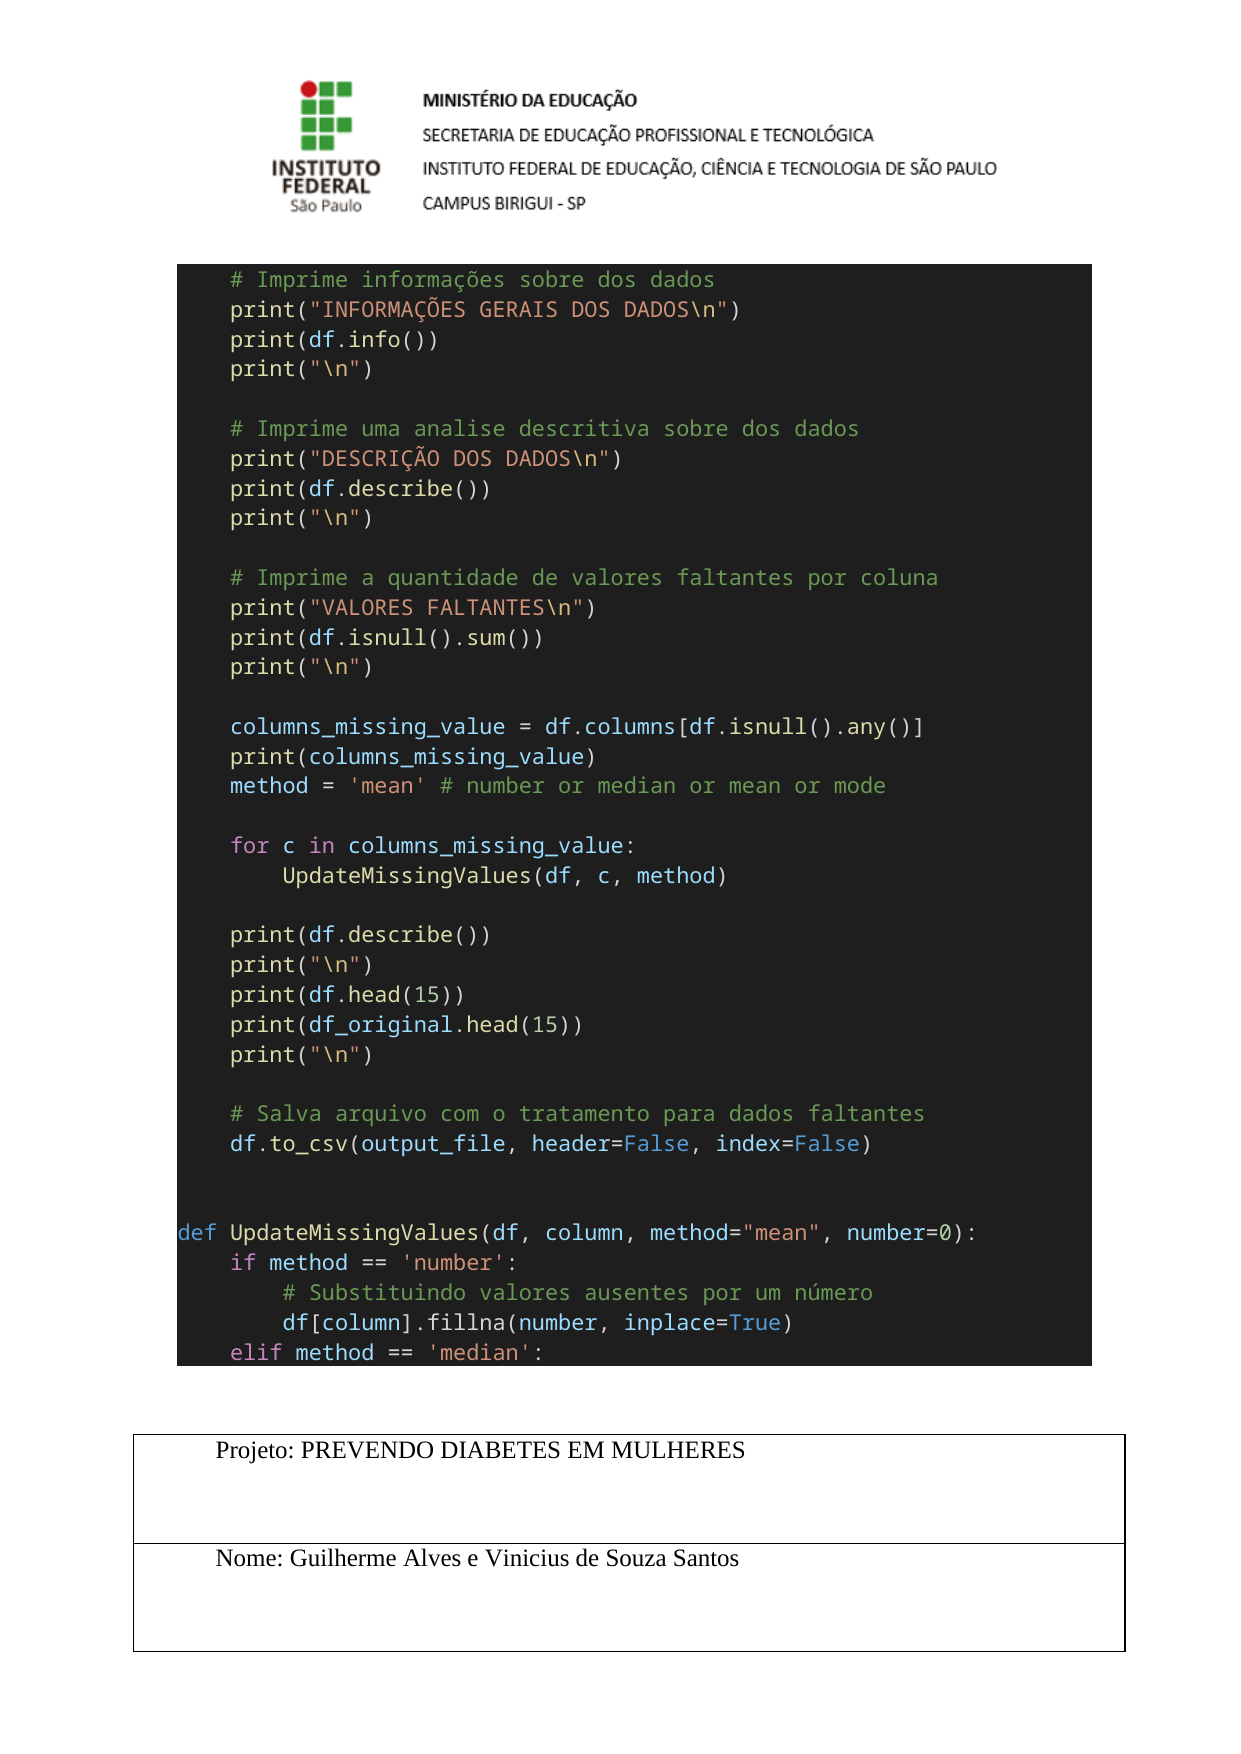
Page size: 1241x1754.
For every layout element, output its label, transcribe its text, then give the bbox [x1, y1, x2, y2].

text # Imprime uma analise descritiva sobre dos dados [177, 413, 1092, 443]
text for c in columns_missing_value: [177, 830, 1092, 860]
text print("\n") [177, 353, 1092, 383]
text elif method == 'median': [177, 1336, 1092, 1366]
text print(df.describe()) [177, 919, 1092, 949]
text print("INFORMAÇÕES GERAIS DOS DADOS\n") [177, 294, 1092, 323]
text print(df.describe()) [177, 472, 1092, 502]
text # Imprime informações sobre dos dados [177, 264, 1092, 294]
text # Imprime a quantidade de valores faltantes por coluna [177, 562, 1092, 592]
text print("\n") [177, 502, 1092, 532]
text print("VALORES FALTANTES\n") [177, 592, 1092, 621]
text print(df.isnull().sum()) [177, 621, 1092, 651]
text print(df_original.head(15)) [177, 1009, 1092, 1038]
text print("\n") [177, 651, 1092, 681]
text # Substituindo valores ausentes por um número [177, 1277, 1092, 1307]
text df.to_csv(output_file, header=False, index=False) [177, 1128, 1092, 1158]
text if method == 'number': [177, 1247, 1092, 1277]
text print("\n") [177, 1038, 1092, 1068]
picture [248, 59, 1043, 250]
text print(df.head(15)) [177, 979, 1092, 1009]
text print("\n") [177, 949, 1092, 979]
text print(df.info()) [177, 323, 1092, 353]
text print("DESCRIÇÃO DOS DADOS\n") [177, 443, 1092, 472]
text def UpdateMissingValues(df, column, method="mean", number=0): [177, 1217, 1092, 1247]
text # Salva arquivo com o tratamento para dados faltantes [177, 1098, 1092, 1128]
text df[column].fillna(number, inplace=True) [177, 1307, 1092, 1336]
text print(columns_missing_value) [177, 741, 1092, 770]
text columns_missing_value = df.columns[df.isnull().any()] [177, 711, 1092, 741]
text UpdateMissingValues(df, c, method) [177, 860, 1092, 889]
text method = 'mean' # number or median or mean or mode [177, 770, 1092, 800]
